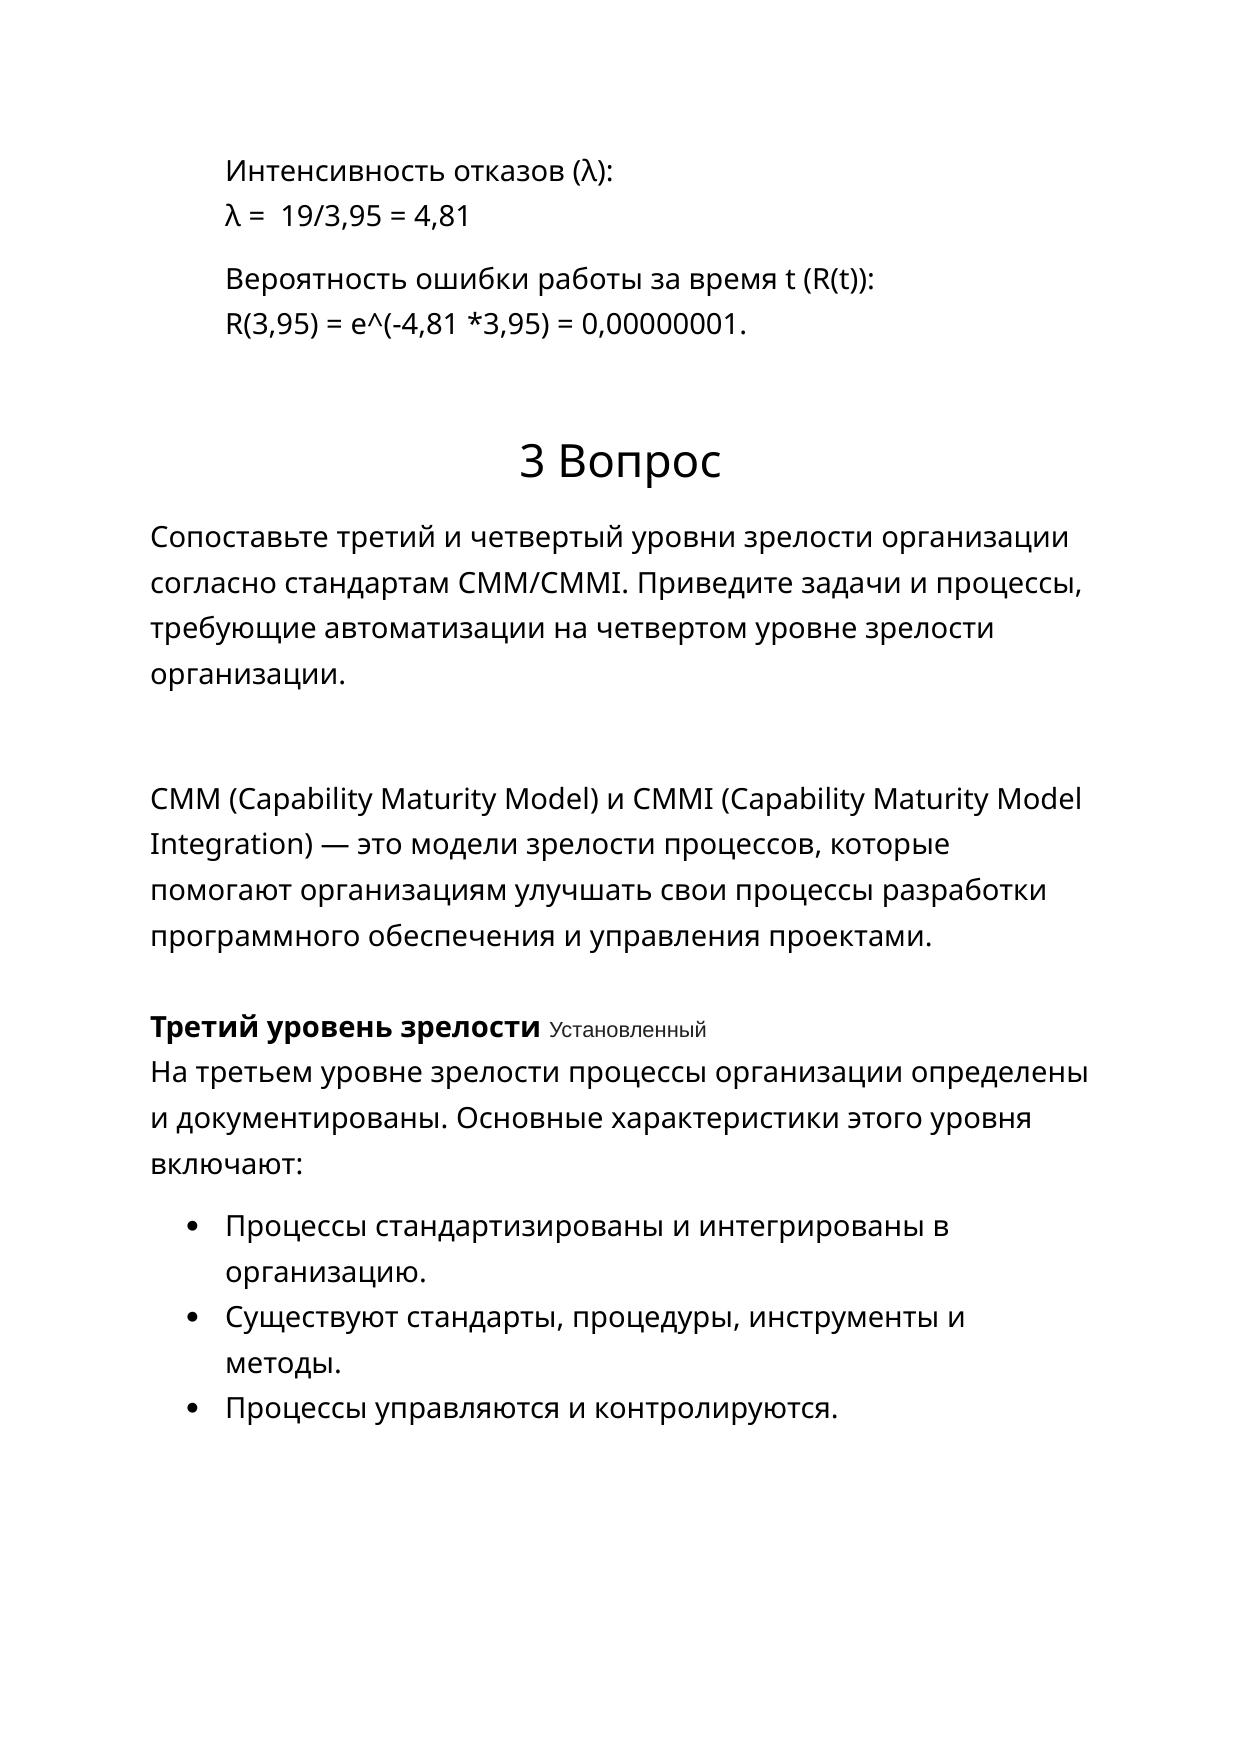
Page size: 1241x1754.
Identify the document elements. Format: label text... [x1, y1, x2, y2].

list Существуют стандарты, процедуры, инструменты и методы. [187, 1296, 1090, 1382]
text Интенсивность отказов (λ): λ = 19/3,95 = 4,81 [225, 150, 1090, 235]
list Процессы управляются и контролируются. [187, 1388, 1090, 1427]
text Вероятность ошибки работы за время t (R(t)): R(3,95) = e^(-4,81 *3,95) = 0,00000001. [225, 258, 1090, 343]
list Процессы стандартизированы и интегрированы в организацию. [187, 1205, 1090, 1291]
text Сопоставьте третий и четвертый уровни зрелости организации согласно стандартам CMM/CMMI. Приведите задачи и процессы, требующие автоматизации на четвертом уровне зрелости организации. [150, 516, 1090, 693]
text CMM (Capability Maturity Model) и CMMI (Capability Maturity Model Integration) — это модели зрелости процессов, которые помогают организациям улучшать свои процессы разработки программного обеспечения и управления проектами. Третий уровень зрелости Установленный На третьем уровне зрелости процессы организации определены и документированы. Основные характеристики этого уровня включают: [150, 778, 1090, 1183]
text 3 Вопрос [150, 428, 1090, 491]
